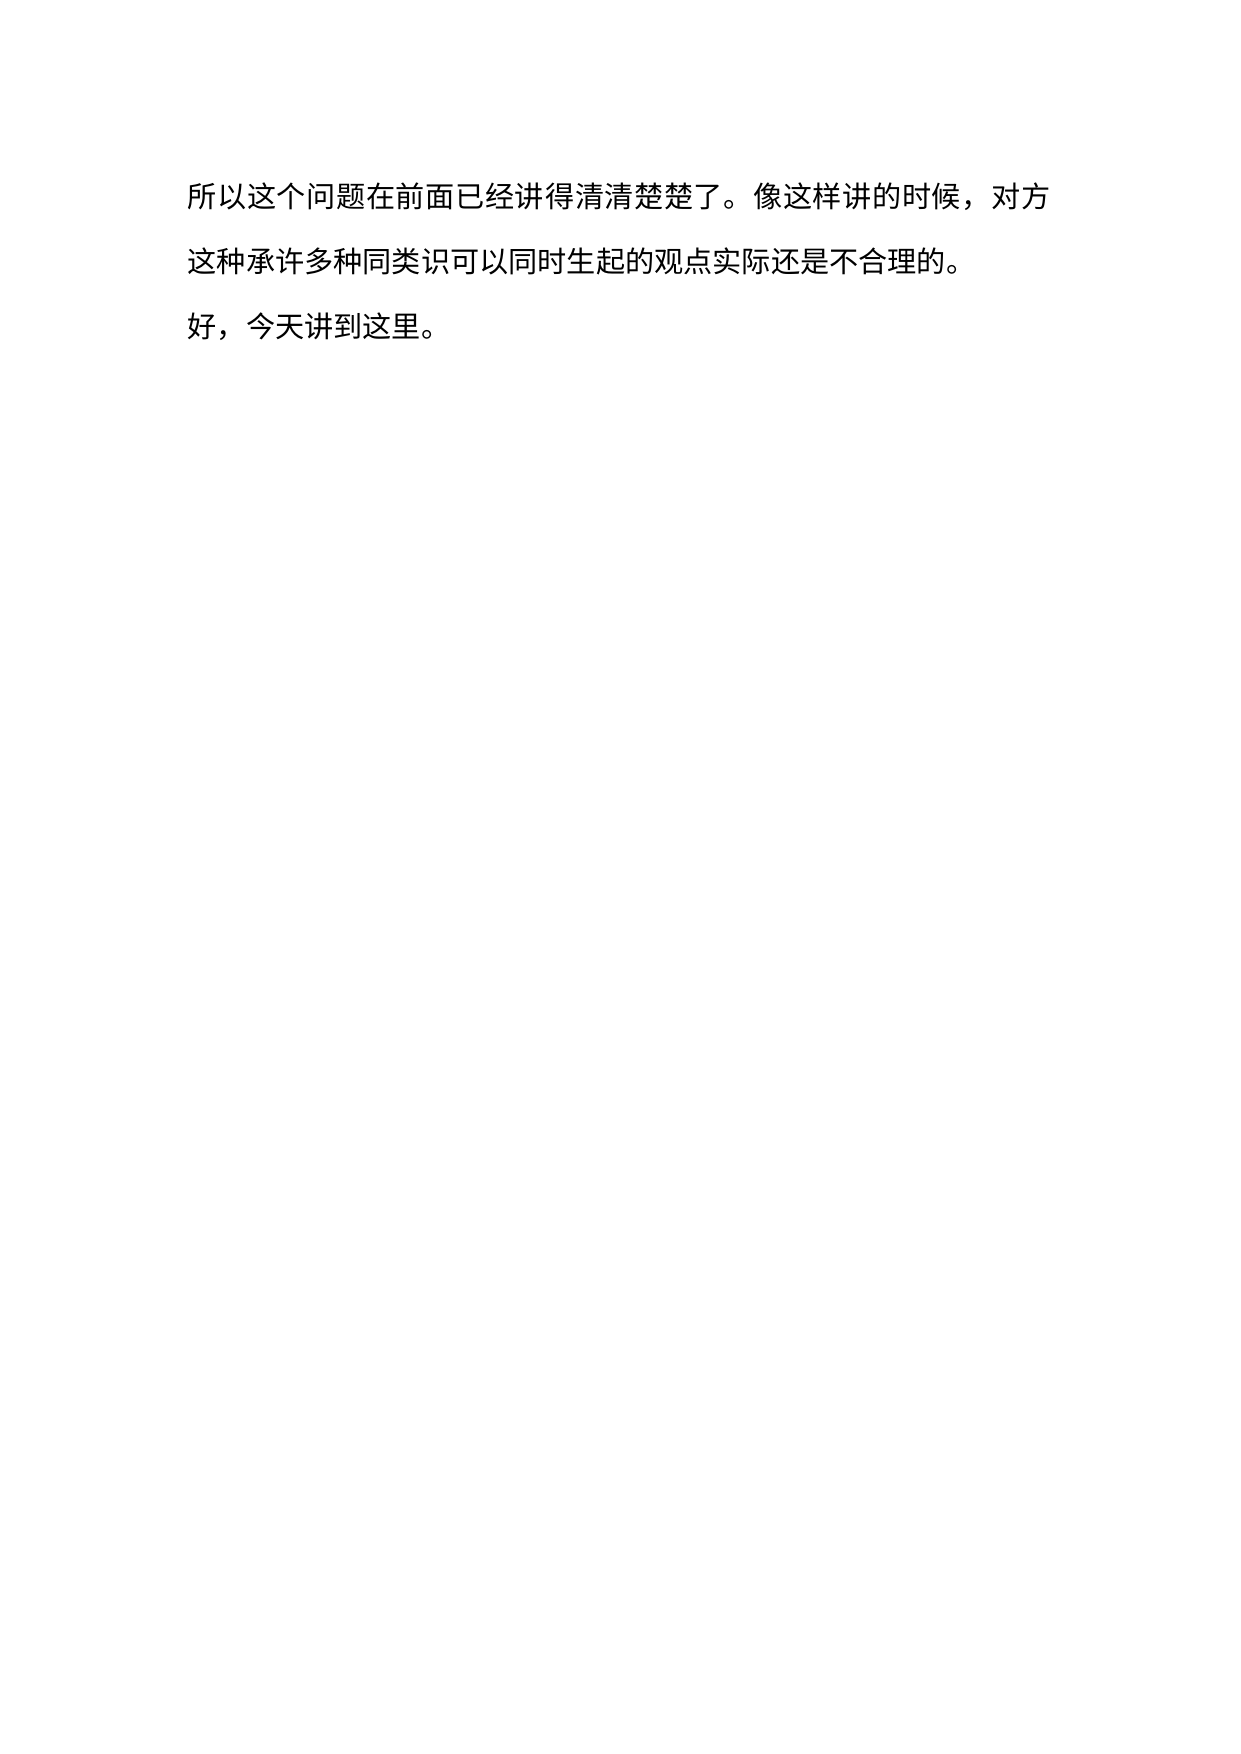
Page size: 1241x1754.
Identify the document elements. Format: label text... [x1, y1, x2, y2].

text 好，今天讲到这里。 [187, 292, 1053, 357]
text 所以这个问题在前面已经讲得清清楚楚了。像这样讲的时候，对方这种承许多种同类识可以同时生起的观点实际还是不合理的。 [187, 162, 1053, 292]
